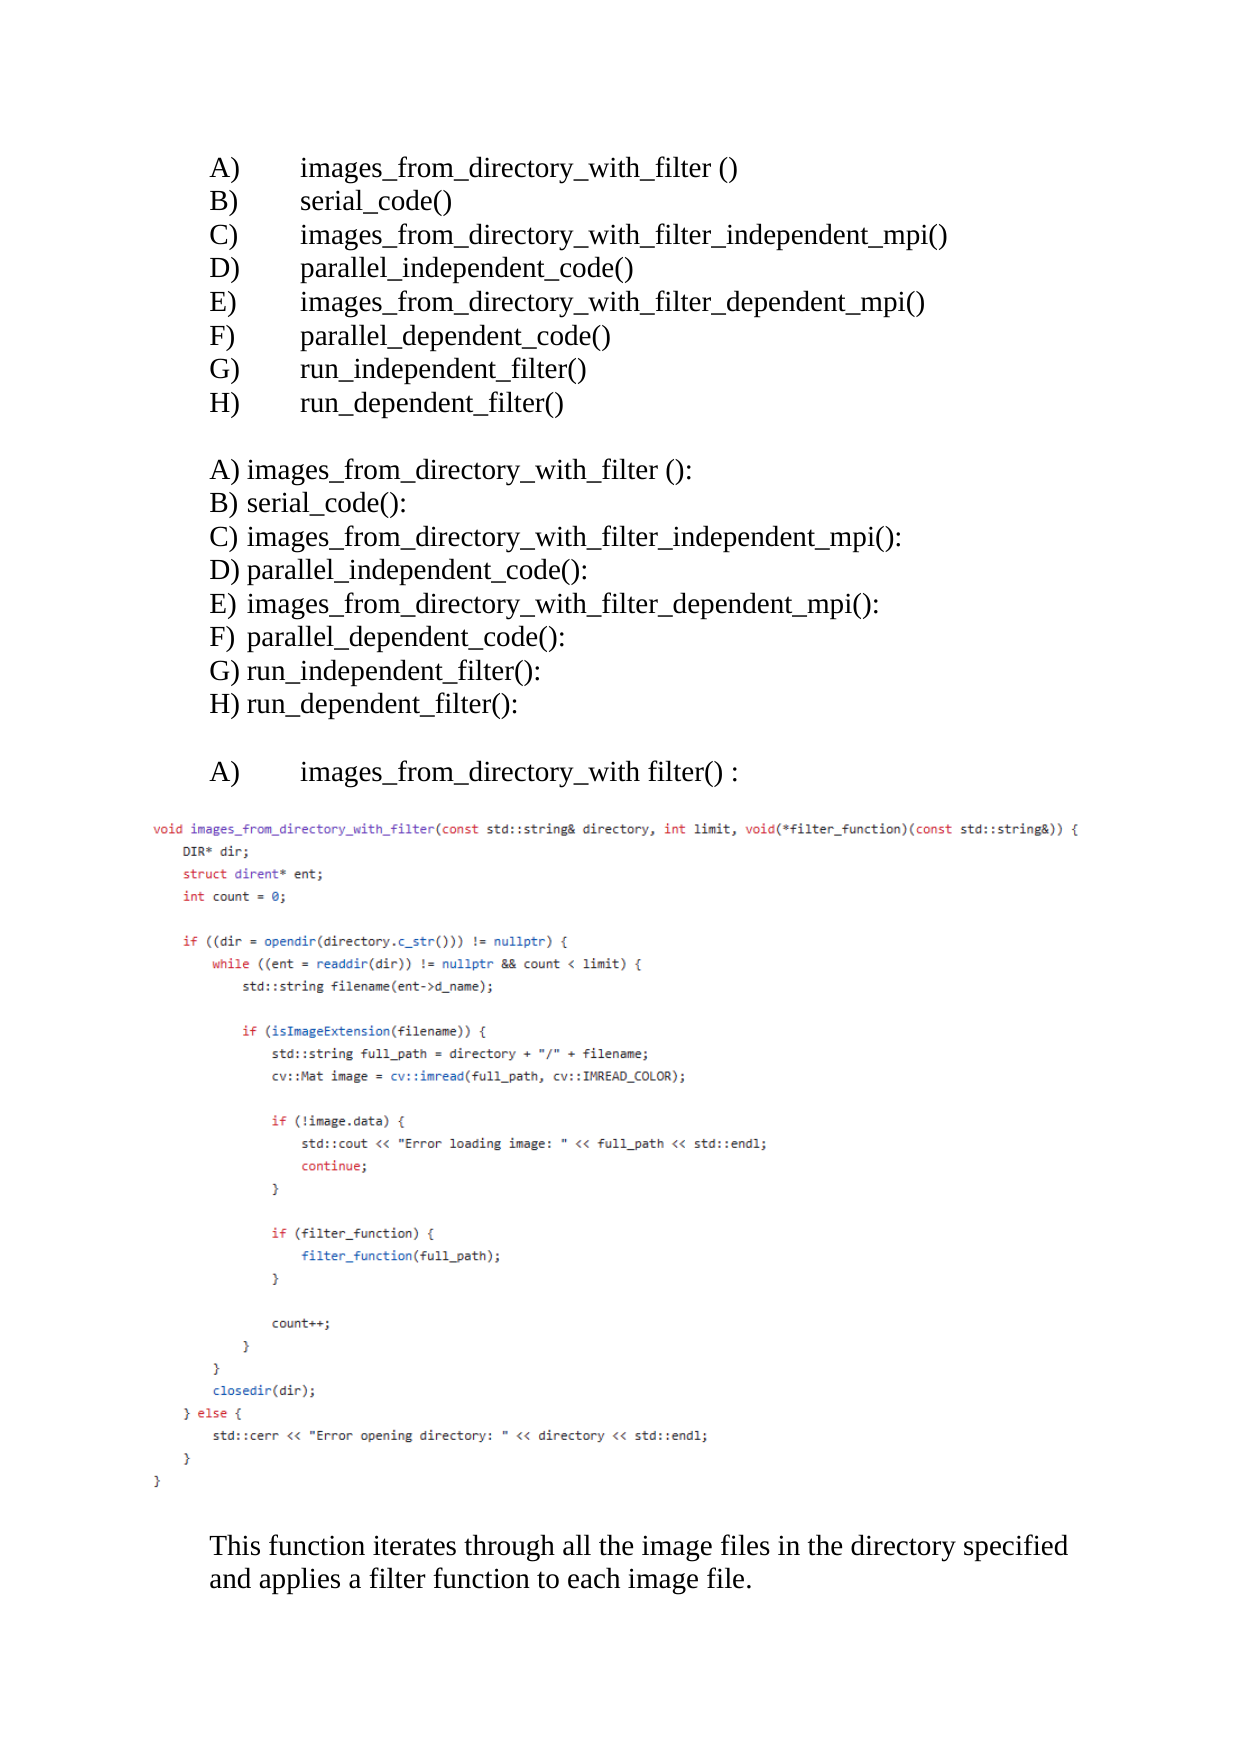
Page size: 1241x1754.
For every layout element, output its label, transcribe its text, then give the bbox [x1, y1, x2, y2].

list run_independent_filter() [209, 351, 1090, 385]
list images_from_directory_with_filter () [209, 150, 1090, 183]
list run_dependent_filter(): [209, 687, 1090, 720]
list images_from_directory_with_filter_independent_mpi() [209, 217, 1090, 251]
list serial_code() [209, 183, 1090, 217]
list images_from_directory_with_filter_dependent_mpi() [209, 284, 1090, 318]
text This function iterates through all the image files in the directory specified and applies a filter function to each image file. [209, 1528, 1090, 1595]
list parallel_independent_code() [209, 251, 1090, 284]
list images_from_directory_with filter() : [209, 754, 1090, 787]
list parallel_dependent_code(): [209, 619, 1090, 653]
list run_dependent_filter() [209, 385, 1090, 418]
picture [150, 820, 1091, 1495]
list images_from_directory_with_filter_independent_mpi(): [209, 519, 1090, 552]
list parallel_independent_code(): [209, 552, 1090, 586]
list serial_code(): [209, 485, 1090, 519]
list images_from_directory_with_filter (): [209, 452, 1090, 485]
list images_from_directory_with_filter_dependent_mpi(): [209, 586, 1090, 619]
list run_independent_filter(): [209, 653, 1090, 687]
list parallel_dependent_code() [209, 318, 1090, 351]
